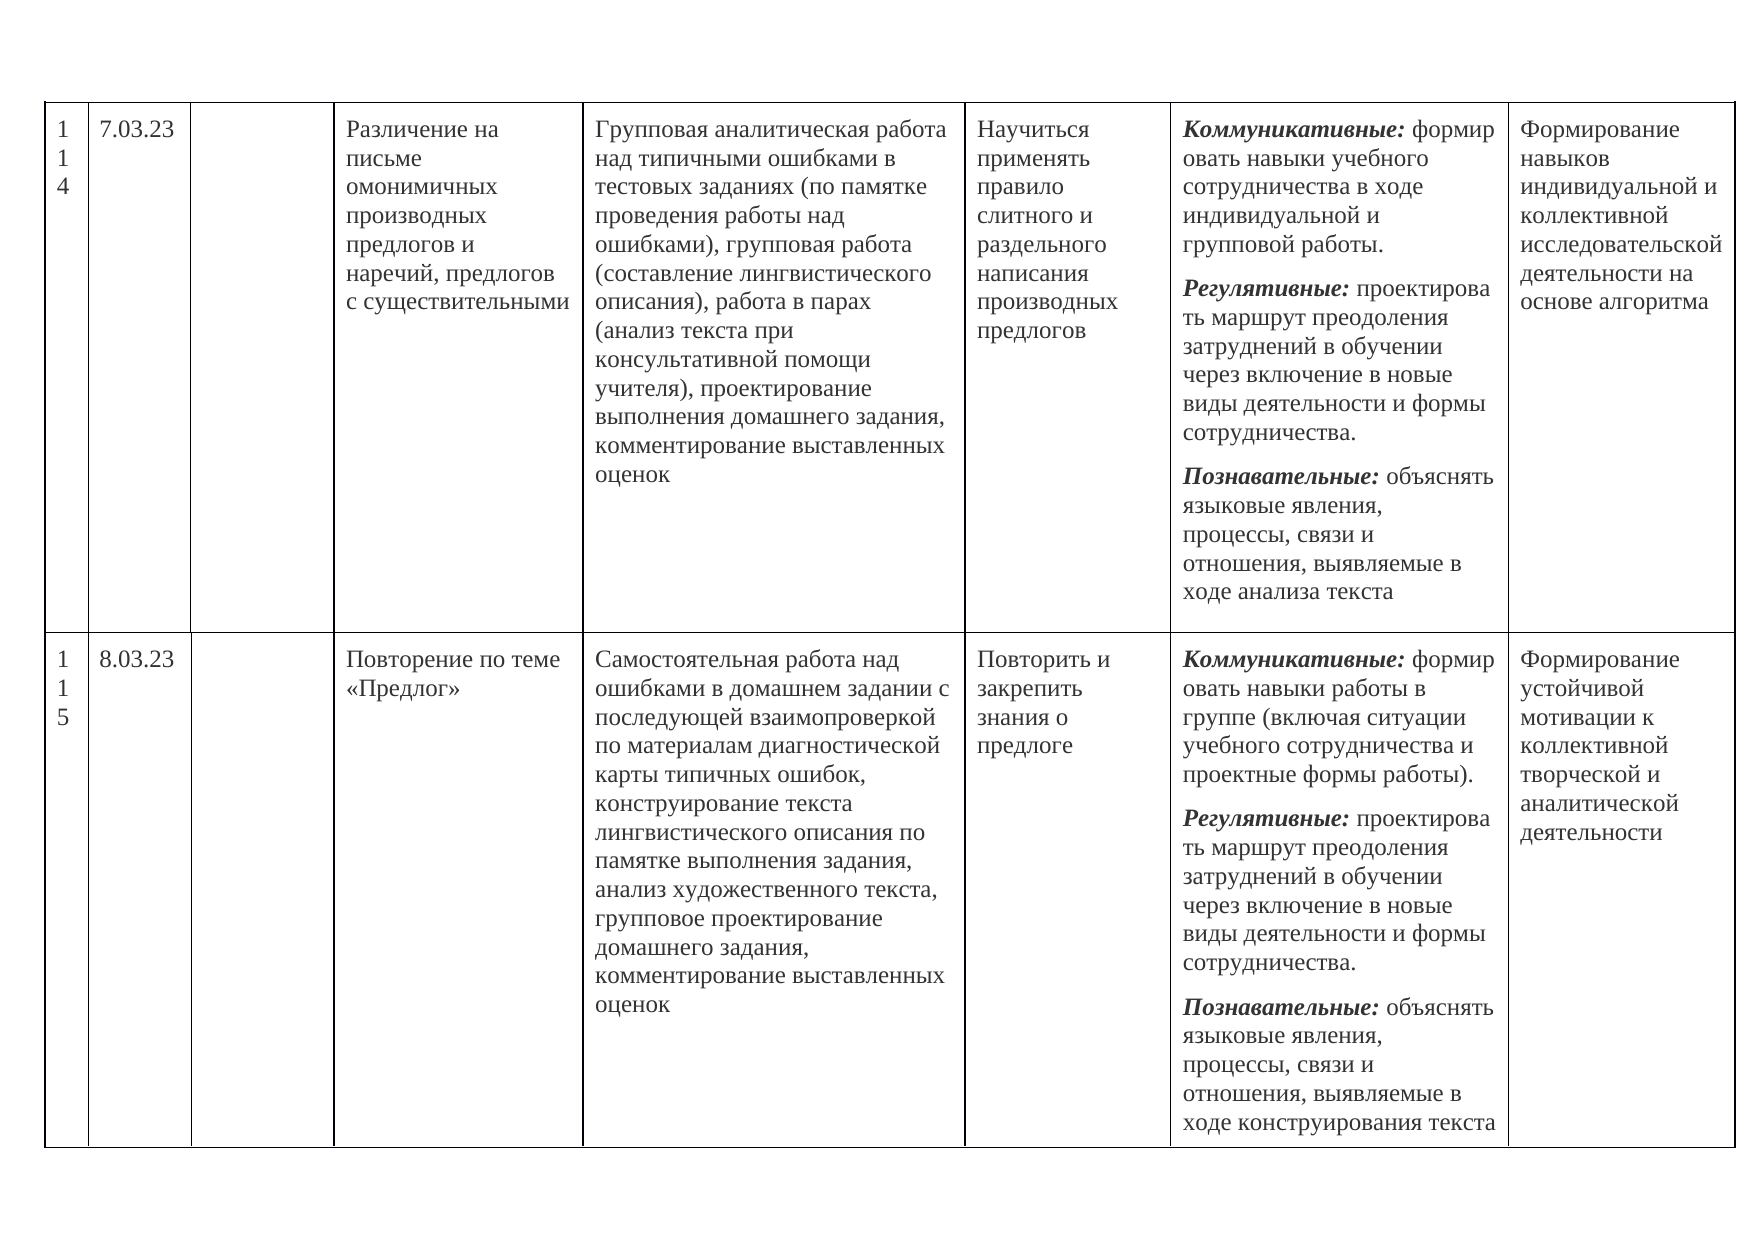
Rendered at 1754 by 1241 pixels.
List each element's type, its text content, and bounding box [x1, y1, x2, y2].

table_cell Коммуникативные: формировать навыки учебного сотрудничества в ходе индивидуальной и групповой работы. Регулятивные: проектировать маршрут преодоления затруднений в обучении через включение в новые виды деятельности и формы сотрудничества. Познавательные: объяснять языковые явления, процессы, связи и отношения, выявляемые в ходе анализа текста [1171, 103, 1508, 632]
table_cell 7.03.23 [89, 103, 190, 632]
table_cell [191, 103, 333, 632]
table_cell Формирование навыков индивидуальной и коллективной исследовательской деятельности на основе алгоритма [1509, 103, 1734, 632]
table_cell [584, 633, 964, 1146]
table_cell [1509, 633, 1734, 1146]
table_cell 114 [46, 103, 88, 632]
table_cell Различение на письме омонимичных производных предлогов и наречий, предлогов с существительными [335, 103, 582, 632]
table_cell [966, 103, 1170, 632]
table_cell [335, 633, 582, 1146]
table_cell Групповая аналитическая работа над типичными ошибками в тестовых заданиях (по памятке проведения работы над ошибками), групповая работа (составление лингвистического описания), работа в парах (анализ текста при консультативной помощи учителя), проектирование выполнения домашнего задания, комментирование выставленных оценок [584, 103, 964, 632]
table_cell 115 [46, 633, 88, 1146]
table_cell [1171, 633, 1508, 1146]
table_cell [966, 633, 1170, 1146]
table_cell [192, 633, 333, 1146]
table_cell 8.03.23 [89, 633, 191, 1146]
